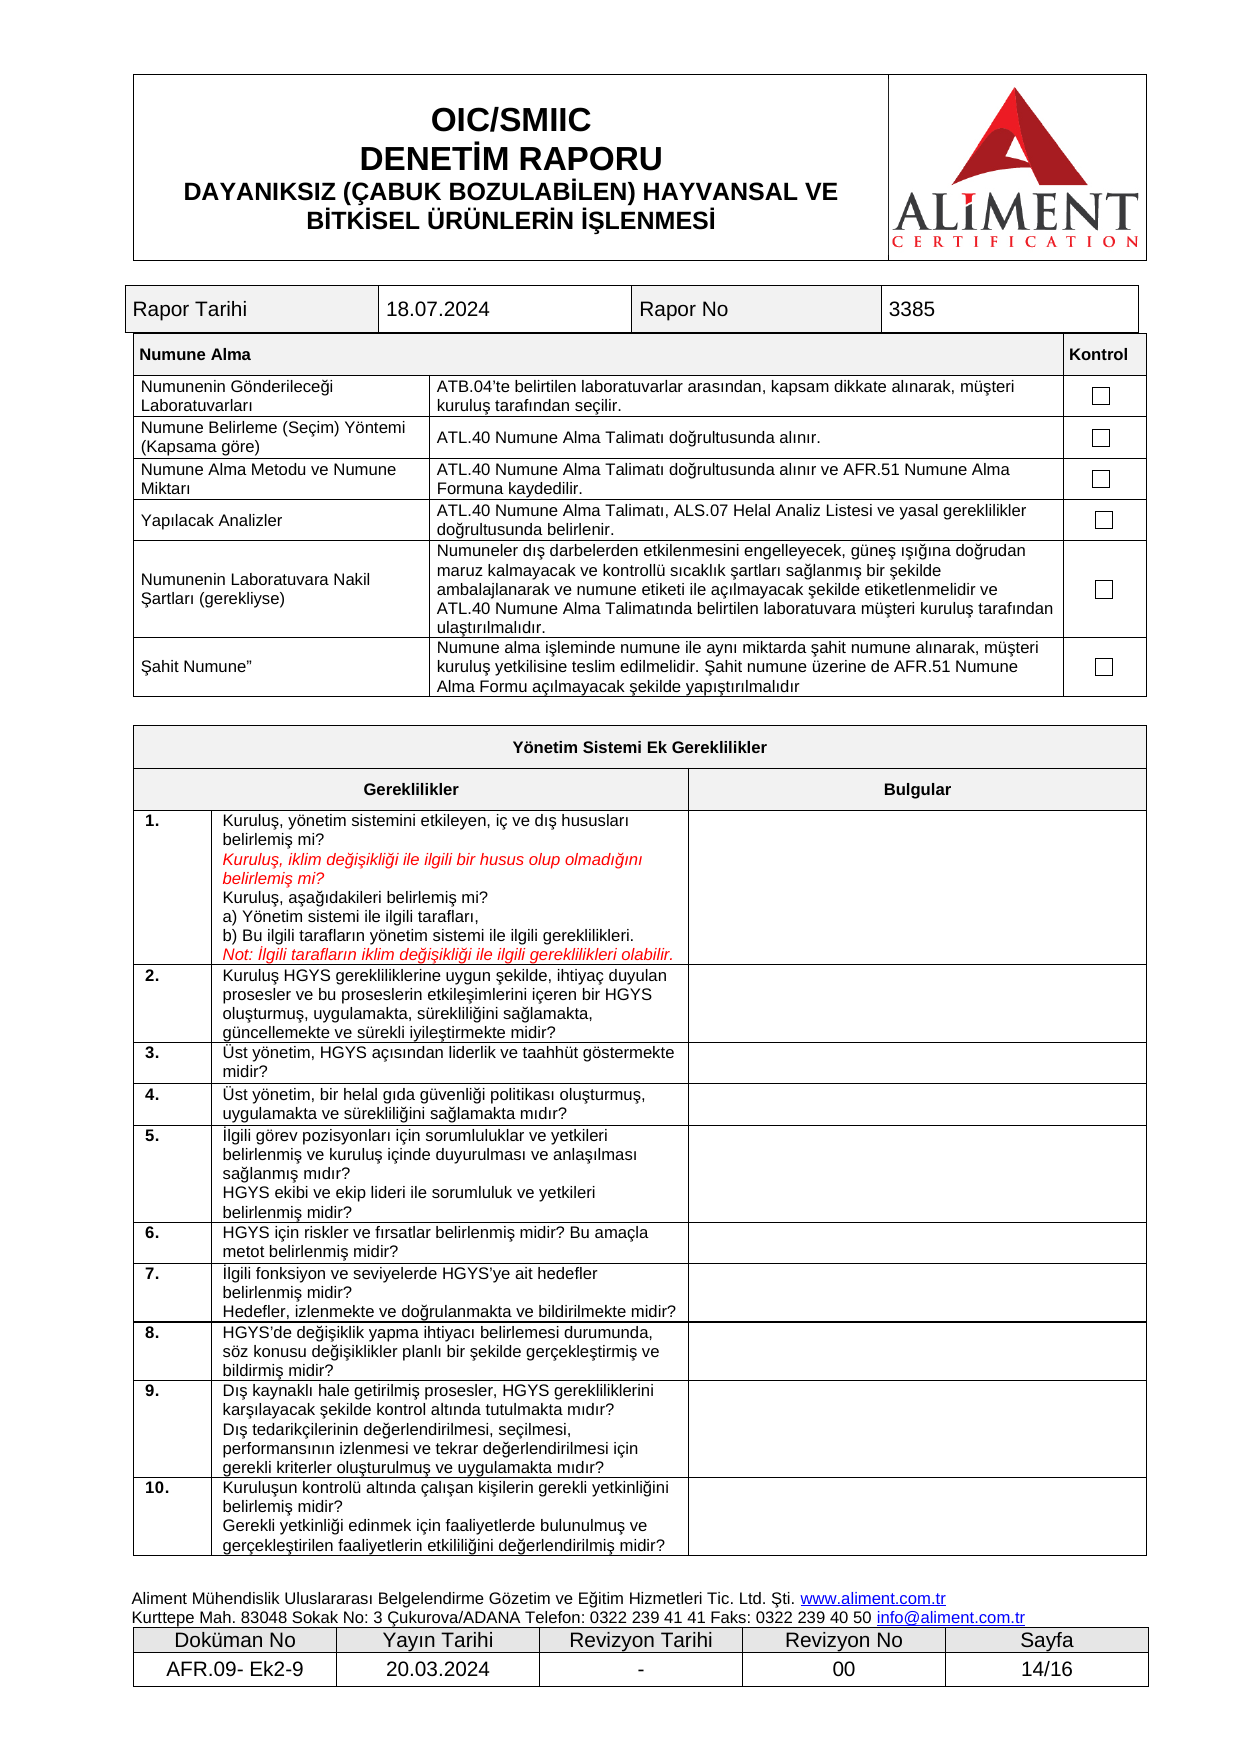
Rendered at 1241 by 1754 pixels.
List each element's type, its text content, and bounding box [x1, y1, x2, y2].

table_cell Şahit Numune” [134, 638, 429, 696]
table_cell Numunenin Gönderileceği Laboratuvarları [134, 376, 429, 416]
table_cell [689, 1381, 1146, 1477]
table_cell Numune alma işleminde numune ile aynı miktarda şahit numune alınarak, müşteri kuruluş yetkilisine teslim edilmelidir. Şahit numune üzerine de AFR.51 Numune Alma Formu açılmayacak şekilde yapıştırılmalıdır [430, 638, 1063, 696]
table_cell [1064, 376, 1146, 416]
table_cell [1064, 459, 1146, 499]
table_cell [689, 1323, 1146, 1380]
table_cell [1064, 638, 1146, 696]
table_cell Yapılacak Analizler [134, 500, 429, 540]
table_cell Gereklilikler [134, 769, 688, 810]
table_cell [134, 1126, 211, 1222]
table_cell Kuruluşun kontrolü altında çalışan kişilerin gerekli yetkinliğini belirlemiş midir? Gerekli yetkinliği edinmek için faaliyetlerde bulunulmuş ve gerçekleştirilen faaliyetlerin etkililiğini değerlendirilmiş midir? [212, 1478, 688, 1554]
table_cell [689, 1264, 1146, 1321]
table_cell [1064, 500, 1146, 540]
table_cell HGYS için riskler ve fırsatlar belirlenmiş midir? Bu amaçla metot belirlenmiş midir? [212, 1223, 688, 1263]
table_cell Bulgular [689, 769, 1146, 810]
table_cell İlgili fonksiyon ve seviyelerde HGYS’ye ait hedefler belirlenmiş midir? Hedefler, izlenmekte ve doğrulanmakta ve bildirilmekte midir? [212, 1264, 688, 1321]
table_cell Dış kaynaklı hale getirilmiş prosesler, HGYS gerekliliklerini karşılayacak şekilde kontrol altında tutulmakta mıdır? Dış tedarikçilerinin değerlendirilmesi, seçilmesi, performansının izlenmesi ve tekrar değerlendirilmesi için gerekli kriterler oluşturulmuş ve uygulamakta mıdır? [212, 1381, 688, 1477]
table_cell [134, 1043, 211, 1083]
picture [888, 79, 1142, 255]
table_cell [134, 1084, 211, 1125]
table_cell [134, 1223, 211, 1263]
table_cell Numunenin Laboratuvara Nakil Şartları (gerekliyse) [134, 541, 429, 637]
table_cell [689, 1043, 1146, 1083]
table_cell [689, 1478, 1146, 1554]
table_cell [689, 1084, 1146, 1125]
table_cell HGYS’de değişiklik yapma ihtiyacı belirlemesi durumunda, söz konusu değişiklikler planlı bir şekilde gerçekleştirmiş ve bildirmiş midir? [212, 1323, 688, 1380]
table_cell İlgili görev pozisyonları için sorumluluklar ve yetkileri belirlenmiş ve kuruluş içinde duyurulması ve anlaşılması sağlanmış mıdır? HGYS ekibi ve ekip lideri ile sorumluluk ve yetkileri belirlenmiş midir? [212, 1126, 688, 1222]
table_cell Numuneler dış darbelerden etkilenmesini engelleyecek, güneş ışığına doğrudan maruz kalmayacak ve kontrollü sıcaklık şartları sağlanmış bir şekilde ambalajlanarak ve numune etiketi ile açılmayacak şekilde etiketlenmelidir ve ATL.40 Numune Alma Talimatında belirtilen laboratuvara müşteri kuruluş tarafından ulaştırılmalıdır. [430, 541, 1063, 637]
table_cell Numune Belirleme (Seçim) Yöntemi (Kapsama göre) [134, 417, 429, 457]
table_cell [134, 811, 211, 964]
table_cell Üst yönetim, HGYS açısından liderlik ve taahhüt göstermekte midir? [212, 1043, 688, 1083]
table_cell [134, 1381, 211, 1477]
table_cell [134, 1478, 211, 1554]
table_cell Kuruluş HGYS gerekliliklerine uygun şekilde, ihtiyaç duyulan prosesler ve bu proseslerin etkileşimlerini içeren bir HGYS oluşturmuş, uygulamakta, sürekliliğini sağlamakta, güncellemekte ve sürekli iyileştirmekte midir? [212, 965, 688, 1042]
table_cell [689, 1126, 1146, 1222]
table_cell Numune Alma Metodu ve Numune Miktarı [134, 459, 429, 499]
table_cell [689, 1223, 1146, 1263]
table_header Yönetim Sistemi Ek Gereklilikler [134, 726, 1146, 768]
table_cell [689, 965, 1146, 1042]
table_cell ATL.40 Numune Alma Talimatı doğrultusunda alınır ve AFR.51 Numune Alma Formuna kaydedilir. [430, 459, 1063, 499]
table_cell [134, 1323, 211, 1380]
table_cell [689, 811, 1146, 964]
table_cell [134, 1264, 211, 1321]
table_cell Kuruluş, yönetim sistemini etkileyen, iç ve dış hususları belirlemiş mi? Kuruluş, iklim değişikliği ile ilgili bir husus olup olmadığını belirlemiş mi? Kuruluş, aşağıdakileri belirlemiş mi? a) Yönetim sistemi ile ilgili tarafları, b) Bu ilgili tarafların yönetim sistemi ile ilgili gereklilikleri. Not: İlgili tarafların iklim değişikliği ile ilgili gereklilikleri olabilir. [212, 811, 688, 964]
table_cell ATB.04’te belirtilen laboratuvarlar arasından, kapsam dikkate alınarak, müşteri kuruluş tarafından seçilir. [430, 376, 1063, 416]
table_cell [1064, 417, 1146, 457]
table_cell Üst yönetim, bir helal gıda güvenliği politikası oluşturmuş, uygulamakta ve sürekliliğini sağlamakta mıdır? [212, 1084, 688, 1125]
table_header Kontrol [1064, 334, 1146, 375]
table_cell ATL.40 Numune Alma Talimatı doğrultusunda alınır. [430, 417, 1063, 457]
table_header Numune Alma [134, 334, 1063, 375]
table_cell [1064, 541, 1146, 637]
table_cell ATL.40 Numune Alma Talimatı, ALS.07 Helal Analiz Listesi ve yasal gereklilikler doğrultusunda belirlenir. [430, 500, 1063, 540]
table_cell [134, 965, 211, 1042]
